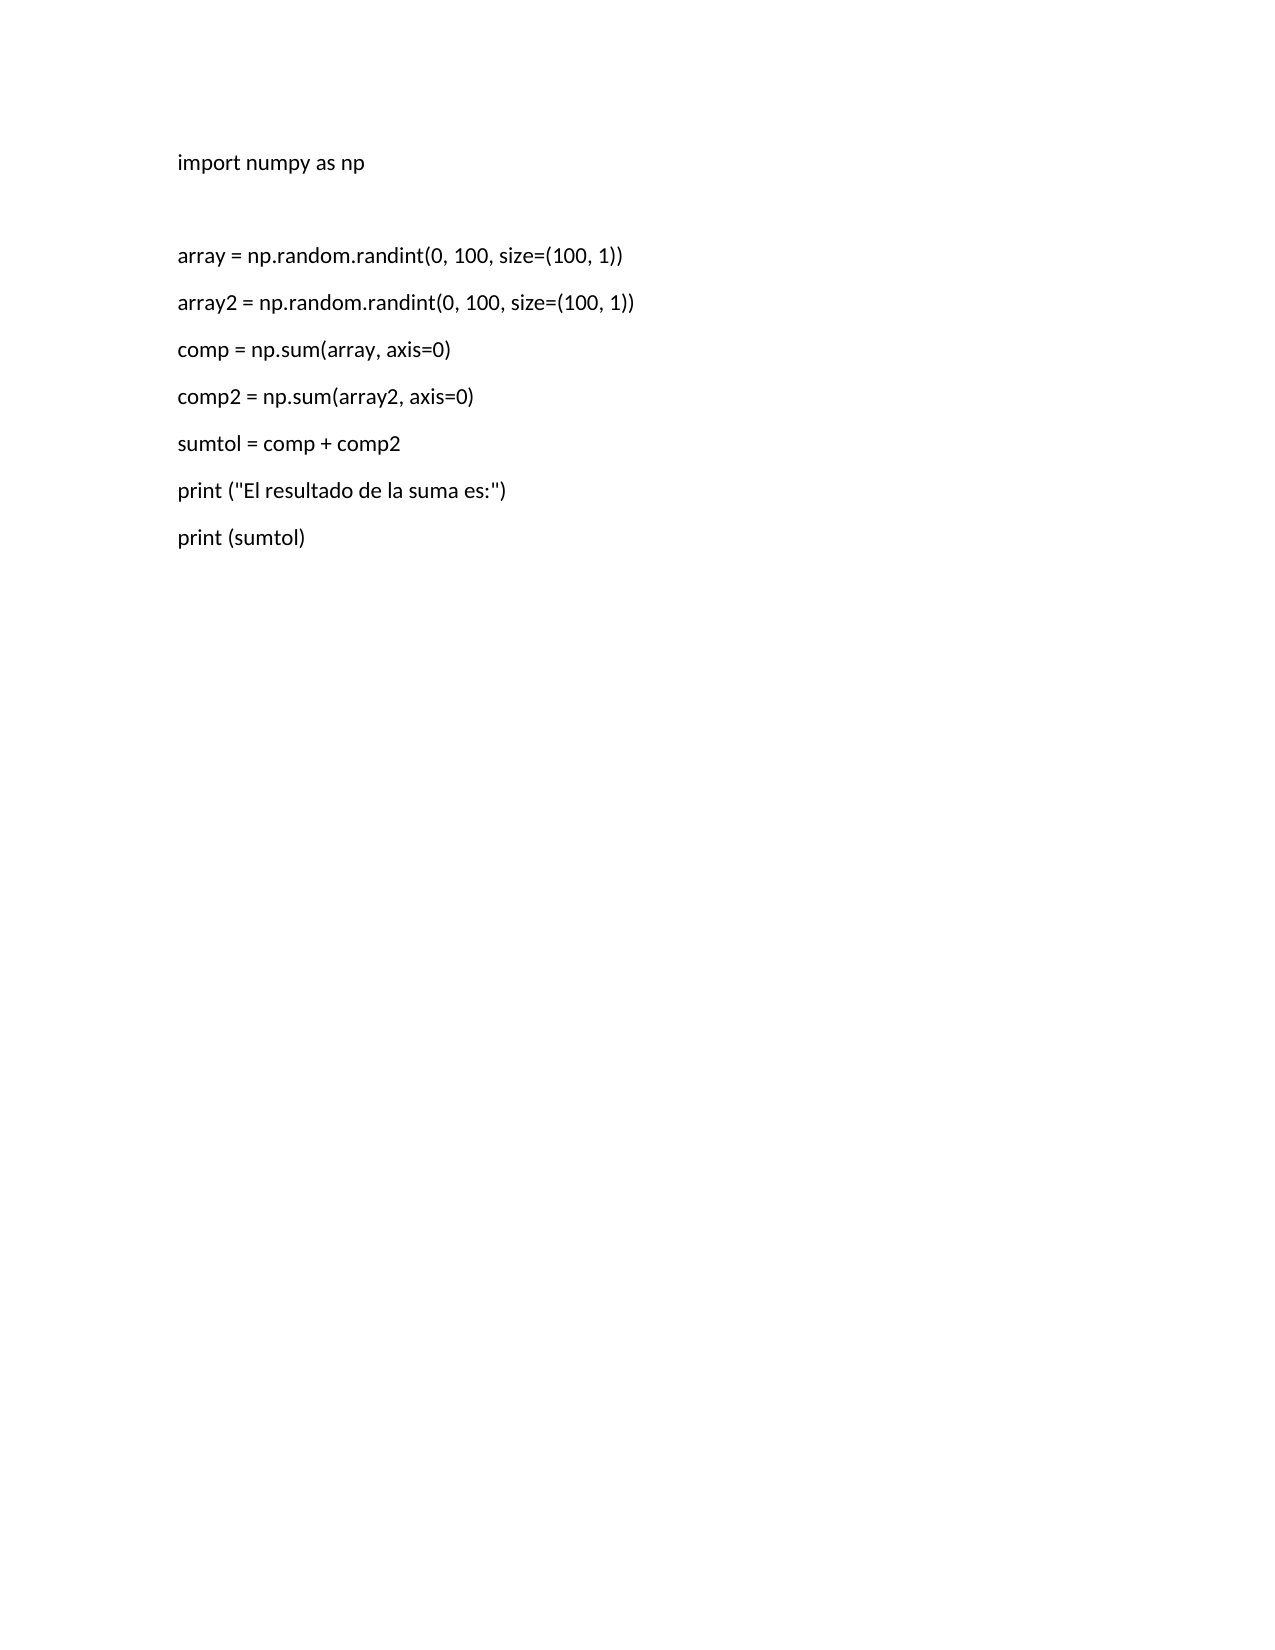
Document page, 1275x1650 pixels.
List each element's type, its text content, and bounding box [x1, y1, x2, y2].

text array = np.random.randint(0, 100, size=(100, 1)) [177, 241, 1098, 269]
text print (sumtol) [177, 523, 1098, 551]
text print ("El resultado de la suma es:") [177, 476, 1098, 504]
text sumtol = comp + comp2 [177, 429, 1098, 457]
text comp2 = np.sum(array2, axis=0) [177, 382, 1098, 410]
text comp = np.sum(array, axis=0) [177, 335, 1098, 363]
text import numpy as np [177, 148, 1098, 176]
text array2 = np.random.randint(0, 100, size=(100, 1)) [177, 288, 1098, 316]
